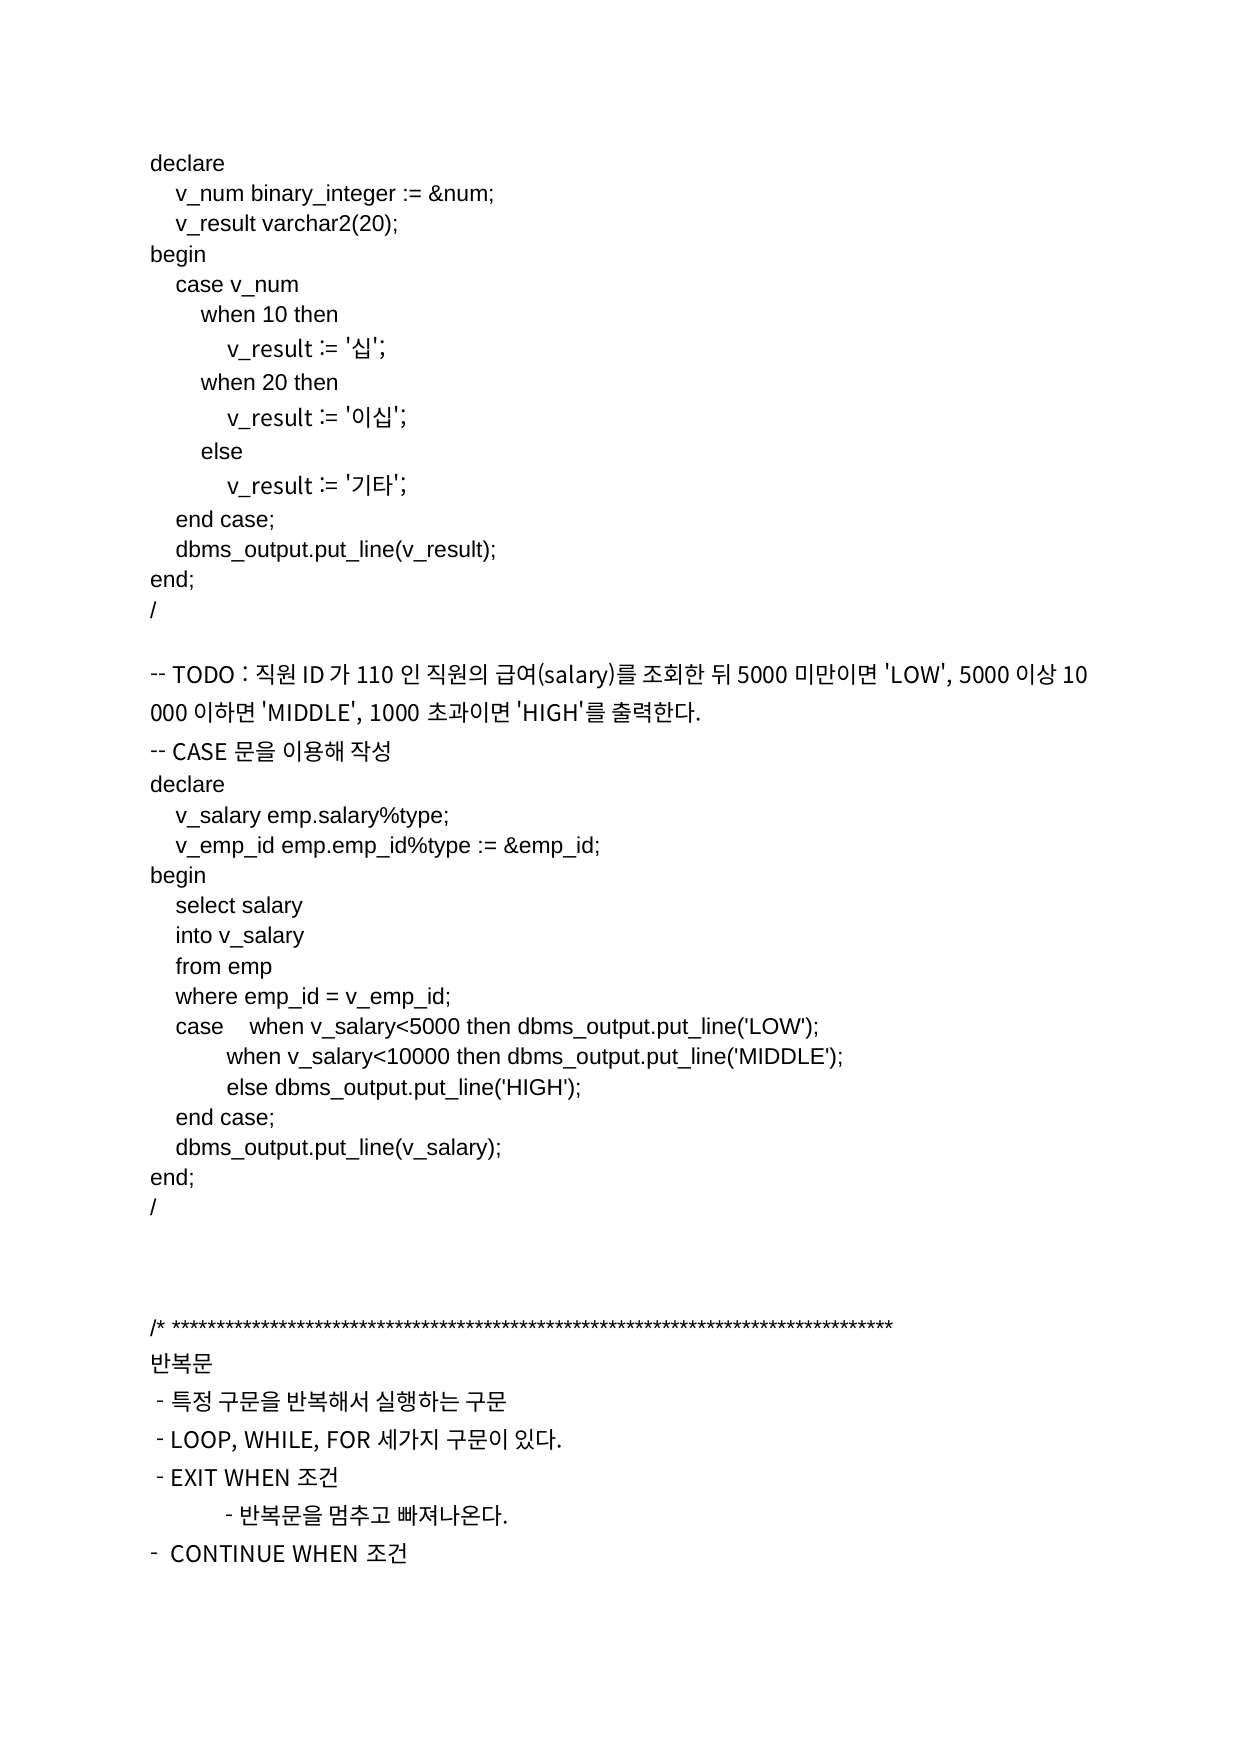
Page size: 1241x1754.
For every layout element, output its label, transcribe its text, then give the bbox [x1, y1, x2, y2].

text / [150, 1194, 1090, 1221]
text case v_num [150, 271, 1090, 297]
text v_result := '기타'; [150, 468, 1090, 501]
text else [150, 438, 1090, 464]
text begin [150, 241, 1090, 267]
text begin [150, 862, 1090, 888]
text dbms_output.put_line(v_result); [150, 536, 1090, 563]
text else dbms_output.put_line('HIGH'); [150, 1073, 1090, 1100]
text end case; [150, 1104, 1090, 1130]
text end; [150, 1164, 1090, 1191]
text from emp [150, 953, 1090, 979]
text - 특정 구문을 반복해서 실행하는 구문 [150, 1383, 1090, 1417]
text 반복문 [150, 1345, 1090, 1379]
text when 20 then [150, 369, 1090, 396]
text v_emp_id emp.emp_id%type := &emp_id; [150, 832, 1090, 858]
text into v_salary [150, 922, 1090, 949]
text -- CASE 문을 이용해 작성 [150, 733, 1090, 767]
text when 10 then [150, 301, 1090, 327]
text - LOOP, WHILE, FOR 세가지 구문이 있다. [150, 1422, 1090, 1455]
text v_result := '이십'; [150, 399, 1090, 433]
text - CONTINUE WHEN 조건 [150, 1536, 1090, 1569]
text - EXIT WHEN 조건 [150, 1460, 1090, 1493]
text /* ********************************************************************************* [150, 1315, 1090, 1342]
text end case; [150, 506, 1090, 532]
text v_salary emp.salary%type; [150, 802, 1090, 828]
text - 반복문을 멈추고 빠져나온다. [150, 1498, 1090, 1531]
text where emp_id = v_emp_id; [150, 983, 1090, 1009]
text end; [150, 566, 1090, 593]
text v_result := '십'; [150, 331, 1090, 364]
text declare [150, 150, 1090, 176]
text declare [150, 771, 1090, 798]
text dbms_output.put_line(v_salary); [150, 1134, 1090, 1160]
text v_result varchar2(20); [150, 210, 1090, 237]
text select salary [150, 892, 1090, 919]
text case when v_salary<5000 then dbms_output.put_line('LOW'); [150, 1013, 1090, 1039]
text when v_salary<10000 then dbms_output.put_line('MIDDLE'); [150, 1043, 1090, 1070]
text -- TODO : 직원 ID가 110 인 직원의 급여(salary)를 조회한 뒤 5000 미만이면 'LOW', 5000이상 10000이하면 'MIDDLE', 1000 초과이면 'HIGH'를 출력한다. [150, 657, 1090, 728]
text v_num binary_integer := &num; [150, 180, 1090, 207]
text / [150, 597, 1090, 623]
